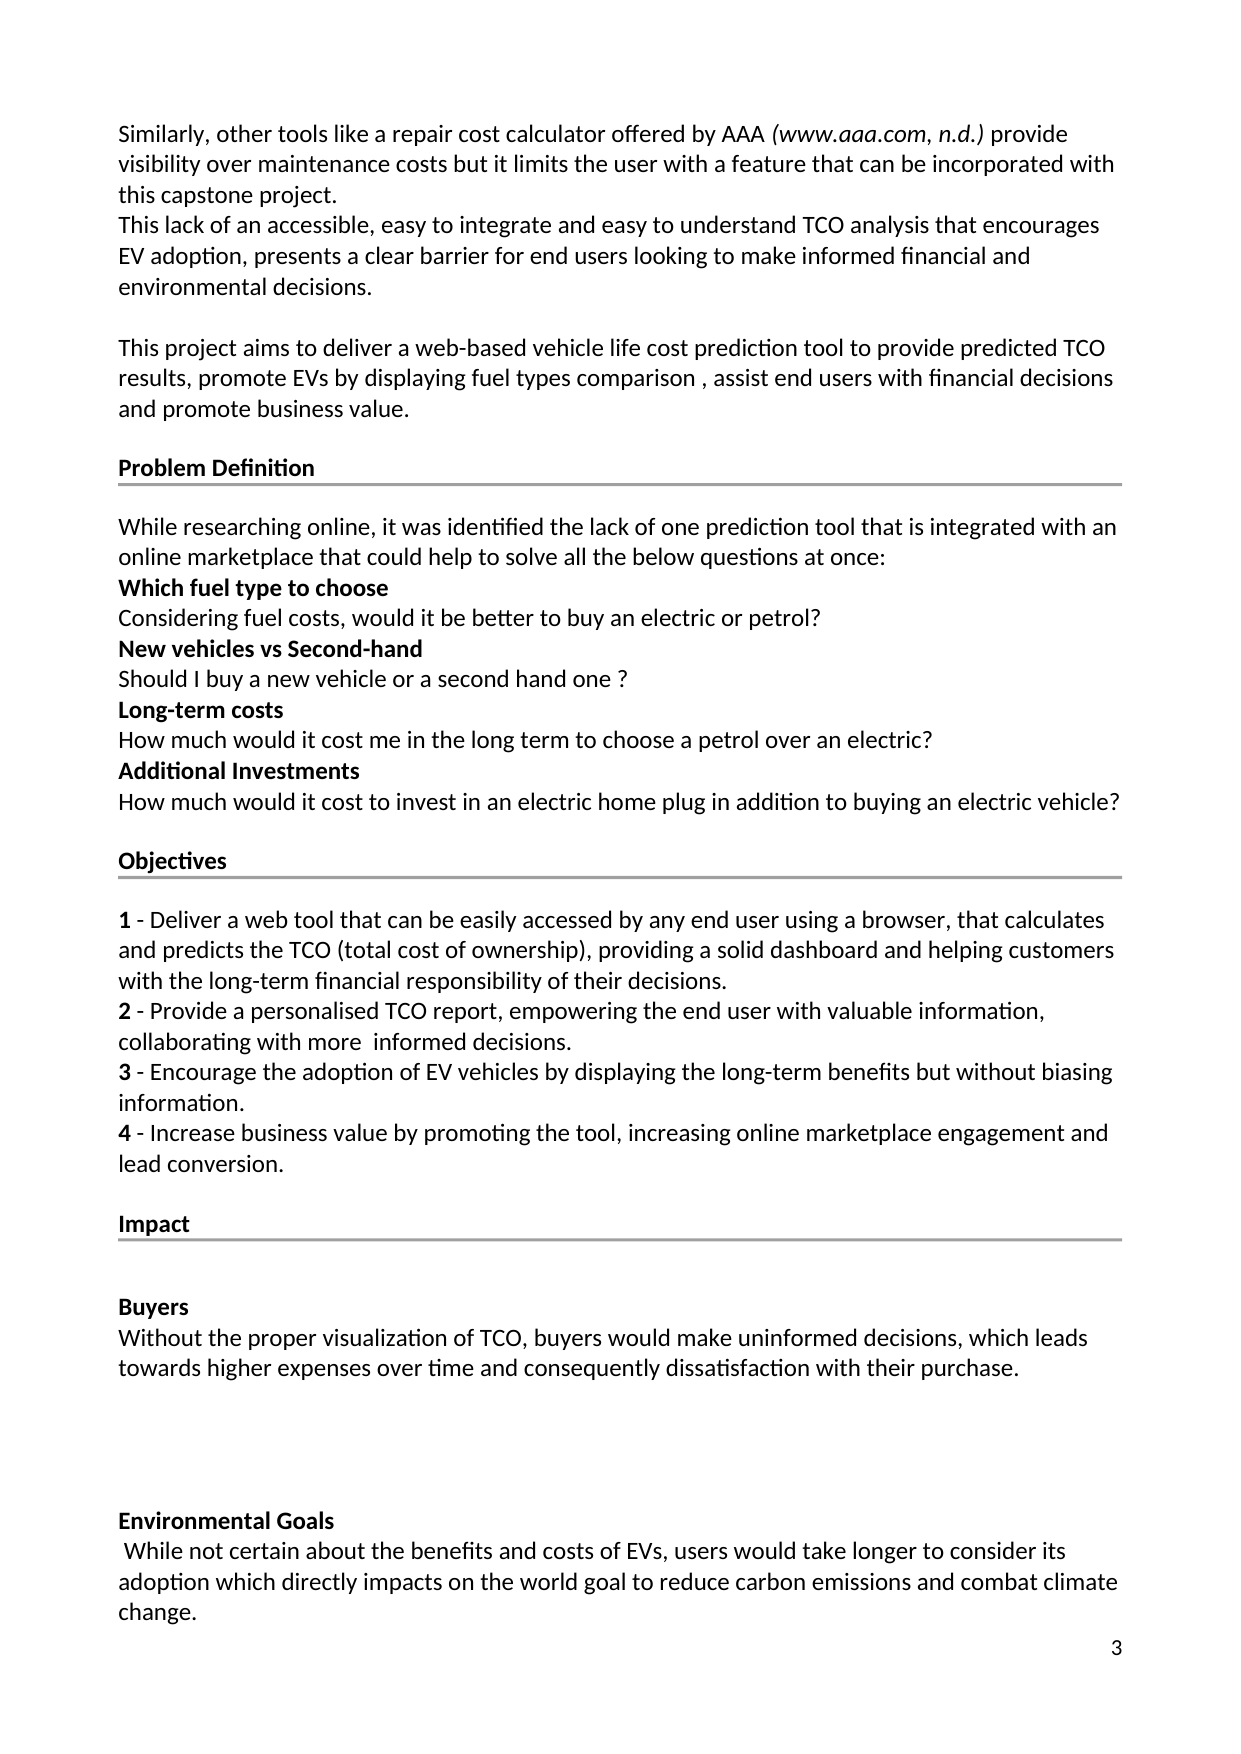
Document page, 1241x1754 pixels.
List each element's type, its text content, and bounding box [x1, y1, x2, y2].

subtitle Buyers [118, 1291, 1122, 1322]
text 1 - Deliver a web tool that can be easily accessed by any end user using a browser, that calculates and predicts the TCO (total cost of ownership), providing a solid dashboard and helping customers with the long-term financial responsibility of their decisions. [118, 904, 1122, 996]
subtitle Problem Definition [118, 452, 1122, 483]
text This lack of an accessible, easy to integrate and easy to understand TCO analysis that encourages EV adoption, presents a clear barrier for end users looking to make informed financial and environmental decisions. [373, 210, 1122, 301]
text Environmental Goals [118, 1505, 1122, 1536]
text While not certain about the benefits and costs of EVs, users would take longer to consider its adoption which directly impacts on the world goal to reduce carbon emissions and combat climate change. [118, 1536, 1122, 1627]
text 3 - Encourage the adoption of EV vehicles by displaying the long-term benefits but without biasing information. [118, 1057, 1122, 1118]
text New vehicles vs Second-hand [118, 633, 1122, 664]
text While researching online, it was identified the lack of one prediction tool that is integrated with an online marketplace that could help to solve all the below questions at once: [118, 511, 1122, 572]
text How much would it cost me in the long term to choose a petrol over an electric? [118, 725, 1122, 755]
subtitle Objectives [118, 845, 1122, 875]
text Similarly, other tools like a repair cost calculator offered by AAA (www.aaa.com, n.d.) provide visibility over maintenance costs but it limits the user with a feature that can be incorporated with this capstone project. [338, 118, 1122, 210]
text Without the proper visualization of TCO, buyers would make uninformed decisions, which leads towards higher expenses over time and consequently dissatisfaction with their purchase. [118, 1322, 1122, 1383]
text Considering fuel costs, would it be better to buy an electric or petrol? [118, 603, 1122, 633]
text How much would it cost to invest in an electric home plug in addition to buying an electric vehicle? [118, 786, 1122, 816]
text Should I buy a new vehicle or a second hand one ? [118, 664, 1122, 694]
text 4 - Increase business value by promoting the tool, increasing online marketplace engagement and lead conversion. [118, 1118, 1122, 1179]
text Additional Investments [118, 755, 1122, 786]
text Which fuel type to choose [118, 572, 1122, 603]
text Long-term costs [118, 694, 1122, 725]
text 2 - Provide a personalised TCO report, empowering the end user with valuable information, collaborating with more informed decisions. [118, 996, 1122, 1057]
text This project aims to deliver a web-based vehicle life cost prediction tool to provide predicted TCO results, promote EVs by displaying fuel types comparison , assist end users with financial decisions and promote business value. [410, 332, 1122, 423]
subtitle Impact [118, 1208, 1122, 1238]
